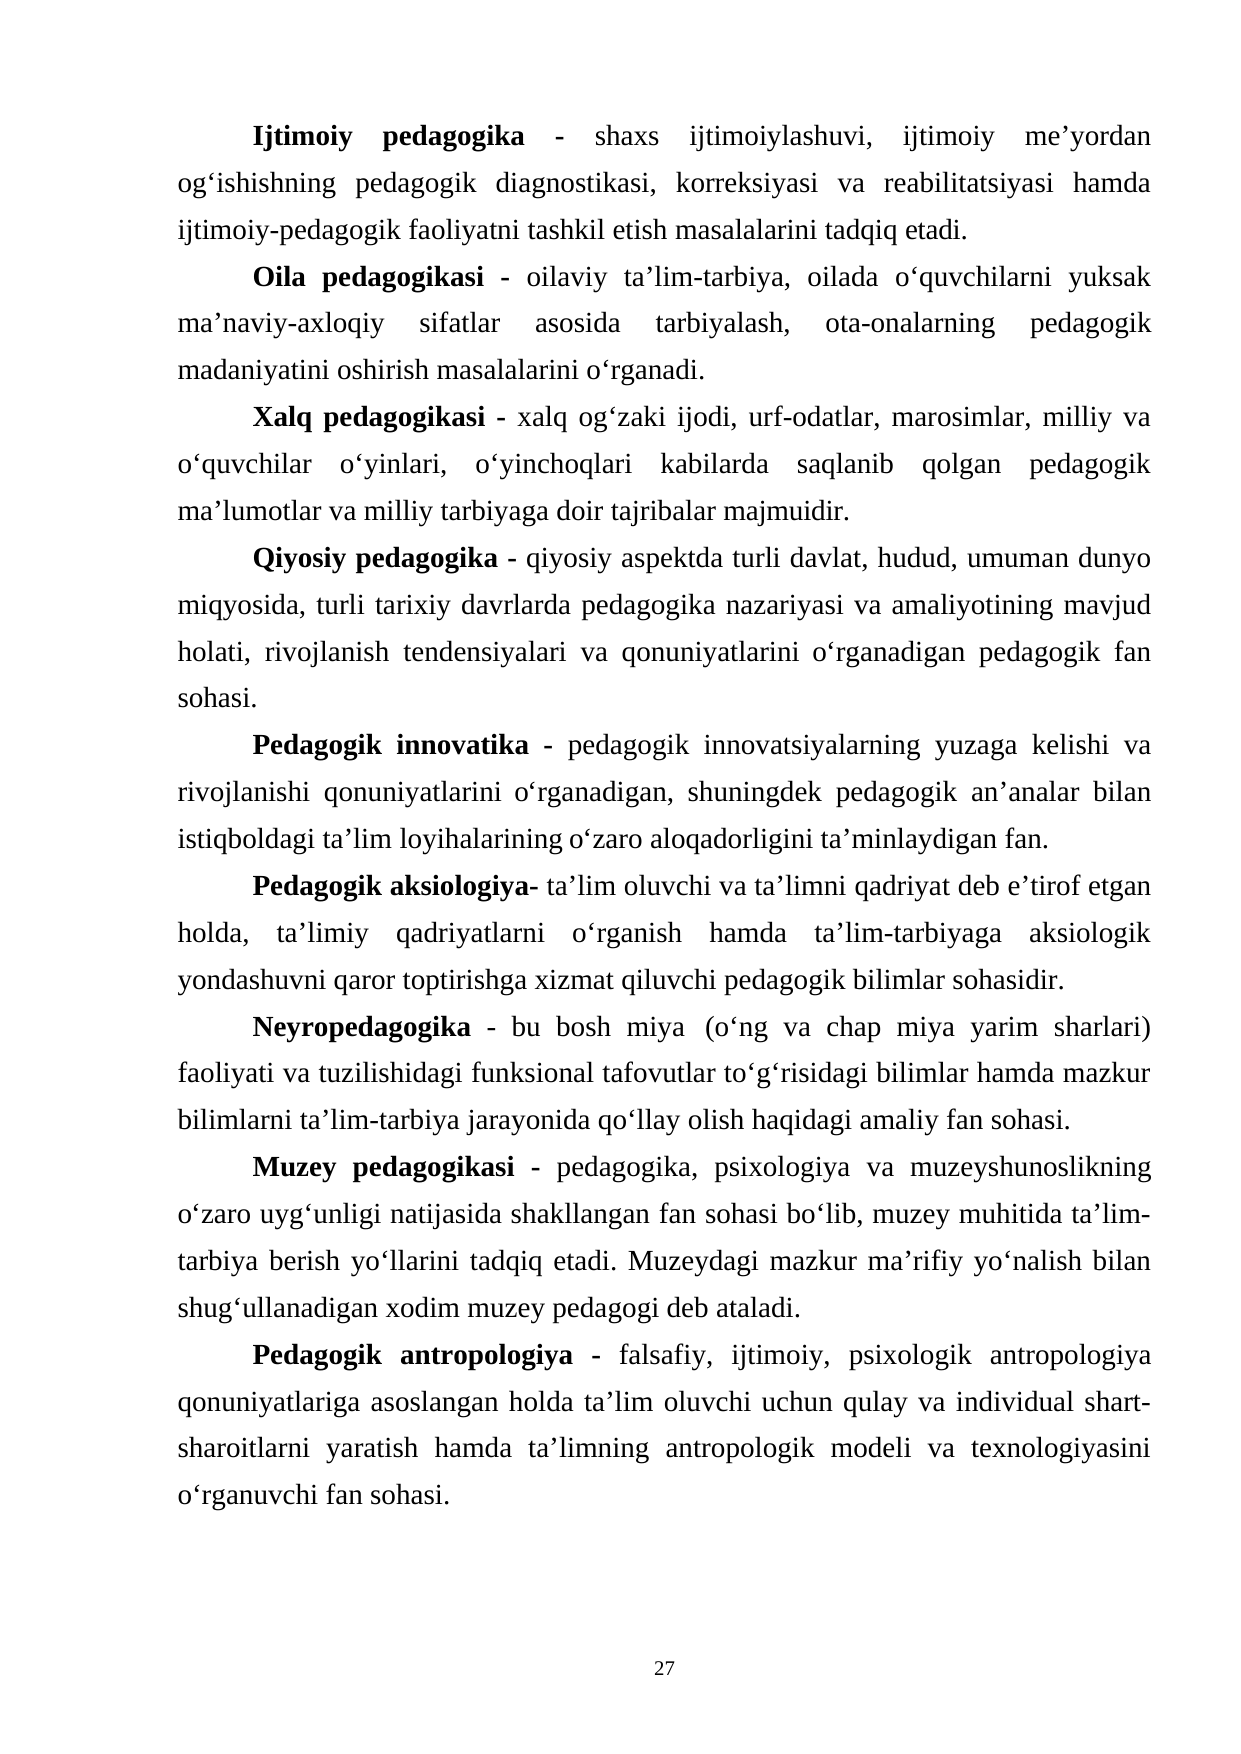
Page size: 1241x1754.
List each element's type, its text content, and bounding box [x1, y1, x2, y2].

text Neyropedagogika - bu bosh miya (o‘ng va chap miya yarim sharlari) faoliyati va tuzilishidagi funksional tafovutlar to‘g‘risidagi bilimlar hamda mazkur bilimlarni ta’lim-tarbiya jarayonida qo‘llay olish haqidagi amaliy fan sohasi. [177, 1009, 1152, 1136]
text Xalq pedagogikasi - xalq og‘zaki ijodi, urf-odatlar, marosimlar, milliy va o‘quvchilar o‘yinlari, o‘yinchoqlari kabilarda saqlanib qolgan pedagogik ma’lumotlar va milliy tarbiyaga doir tajribalar majmuidir. [177, 399, 1152, 527]
text Ijtimoiy pedagogika - shaxs ijtimoiylashuvi, ijtimoiy me’yordan og‘ishishning pedagogik diagnostikasi, korreksiyasi va reabilitatsiyasi hamda ijtimoiy-pedagogik faoliyatni tashkil etish masalalarini tadqiq etadi. [177, 118, 1152, 245]
text Pedagogik aksiologiya- ta’lim oluvchi va ta’limni qadriyat deb e’tirof etgan holda, ta’limiy qadriyatlarni o‘rganish hamda ta’lim-tarbiyaga aksiologik yondashuvni qaror toptirishga xizmat qiluvchi pedagogik bilimlar sohasidir. [177, 868, 1152, 995]
text Pedagogik innovatika - pedagogik innovatsiyalarning yuzaga kelishi va rivojlanishi qonuniyatlarini o‘rganadigan, shuningdek pedagogik an’analar bilan istiqboldagi ta’lim loyihalarining o‘zaro aloqadorligini ta’minlaydigan fan. [177, 727, 1152, 855]
text Oila pedagogikasi - oilaviy ta’lim-tarbiya, oilada o‘quvchilarni yuksak ma’naviy-axloqiy sifatlar asosida tarbiyalash, ota-onalarning pedagogik madaniyatini oshirish masalalarini o‘rganadi. [177, 259, 1152, 386]
text Muzey pedagogikasi - pedagogika, psixologiya va muzeyshunoslikning o‘zaro uyg‘unligi natijasida shakllangan fan sohasi bo‘lib, muzey muhitida ta’lim-tarbiya berish yo‘llarini tadqiq etadi. Muzeydagi mazkur ma’rifiy yo‘nalish bilan shug‘ullanadigan xodim muzey pedagogi deb ataladi. [177, 1149, 1152, 1323]
text Pedagogik antropologiya - falsafiy, ijtimoiy, psixologik antropologiya qonuniyatlariga asoslangan holda ta’lim oluvchi uchun qulay va individual shart-sharoitlarni yaratish hamda ta’limning antropologik modeli va texnologiyasini o‘rganuvchi fan sohasi. [177, 1337, 1152, 1511]
text Qiyosiy pedagogika - qiyosiy aspektda turli davlat, hudud, umuman dunyo miqyosida, turli tarixiy davrlarda pedagogika nazariyasi va amaliyotining mavjud holati, rivojlanish tendensiyalari va qonuniyatlarini o‘rganadigan pedagogik fan sohasi. [177, 540, 1152, 714]
